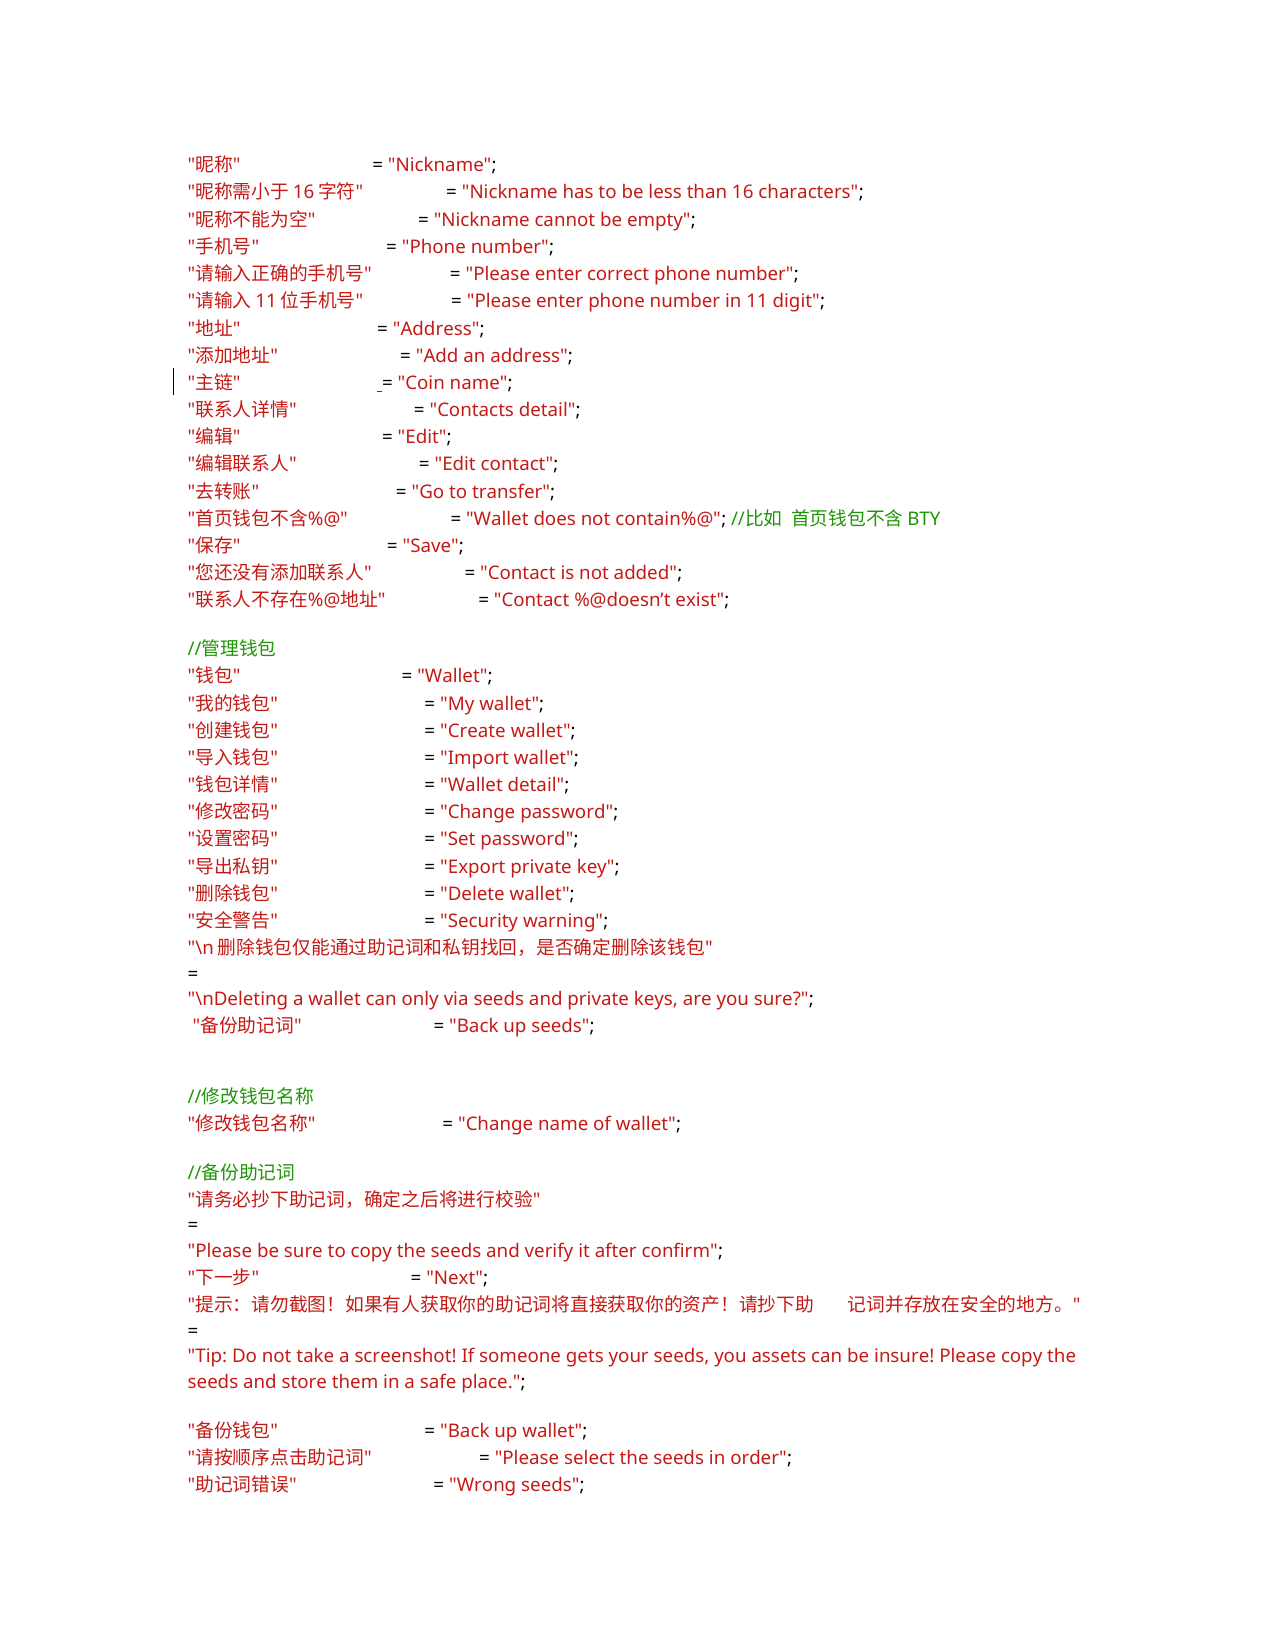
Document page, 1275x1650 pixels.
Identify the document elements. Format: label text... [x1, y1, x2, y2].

text "修改密码" = "Change password"; [187, 797, 1087, 824]
text "添加地址" = "Add an address"; [187, 340, 1087, 367]
text = [187, 960, 1087, 986]
text "地址" = "Address"; [187, 313, 1087, 340]
text "昵称需小于16字符" = "Nickname has to be less than 16 characters"; [187, 177, 1087, 204]
text "我的钱包" = "My wallet"; [187, 688, 1087, 715]
text "保存" = "Save"; [187, 531, 1087, 558]
text "创建钱包" = "Create wallet"; [187, 715, 1087, 742]
text "设置密码" = "Set password"; [187, 824, 1087, 851]
text "请输入11位手机号" = "Please enter phone number in 11 digit"; [187, 286, 1087, 313]
text "请按顺序点击助记词" = "Please select the seeds in order"; [187, 1442, 1087, 1469]
text "编辑联系人" = "Edit contact"; [187, 449, 1087, 476]
text "导出私钥" = "Export private key"; [187, 851, 1087, 878]
text "下一步" = "Next"; [187, 1263, 1087, 1290]
text = [187, 1317, 1087, 1343]
text //修改钱包名称 [187, 1081, 1087, 1108]
text "您还没有添加联系人" = "Contact is not added"; [187, 558, 1087, 585]
text "导入钱包" = "Import wallet"; [187, 742, 1087, 770]
text "昵称" = "Nickname"; [187, 150, 1087, 177]
text "删除钱包" = "Delete wallet"; [187, 878, 1087, 906]
text "主链" = "Coin name"; [187, 367, 1087, 395]
text "昵称不能为空" = "Nickname cannot be empty"; [187, 204, 1087, 232]
text "Tip: Do not take a screenshot! If someone gets your seeds, you assets can be insure! Please copy the seeds and store them in a safe place."; [187, 1343, 1087, 1394]
text //备份助记词 [187, 1157, 1087, 1184]
text "备份钱包" = "Back up wallet"; [187, 1415, 1087, 1442]
text "助记词错误" = "Wrong seeds"; [187, 1469, 1087, 1497]
text "首页钱包不含%@" = "Wallet does not contain%@"; //比如 首页钱包不含BTY [187, 503, 1087, 531]
text "钱包详情" = "Wallet detail"; [187, 770, 1087, 797]
text "联系人不存在%@地址" = "Contact %@doesn’t exist"; [187, 585, 1087, 612]
text "Please be sure to copy the seeds and verify it after confirm"; [187, 1237, 1087, 1263]
text "\n删除钱包仅能通过助记词和私钥找回，是否确定删除该钱包" [187, 933, 1087, 960]
text "提示：请勿截图！如果有人获取你的助记词将直接获取你的资产！请抄下助 记词并存放在安全的地方。" [187, 1290, 1087, 1317]
text "编辑" = "Edit"; [187, 422, 1087, 449]
text "请务必抄下助记词，确定之后将进行校验" [187, 1184, 1087, 1212]
text = [187, 1212, 1087, 1237]
text "\nDeleting a wallet can only via seeds and private keys, are you sure?"; [187, 986, 1087, 1011]
text "钱包" = "Wallet"; [187, 661, 1087, 688]
text "修改钱包名称" = "Change name of wallet"; [187, 1108, 1087, 1136]
text //管理钱包 [187, 634, 1087, 661]
text "去转账" = "Go to transfer"; [187, 476, 1087, 503]
text "请输入正确的手机号" = "Please enter correct phone number"; [187, 259, 1087, 286]
text "备份助记词" = "Back up seeds"; [187, 1011, 1087, 1038]
text "手机号" = "Phone number"; [187, 232, 1087, 259]
text "联系人详情" = "Contacts detail"; [187, 395, 1087, 422]
text "安全警告" = "Security warning"; [187, 906, 1087, 933]
